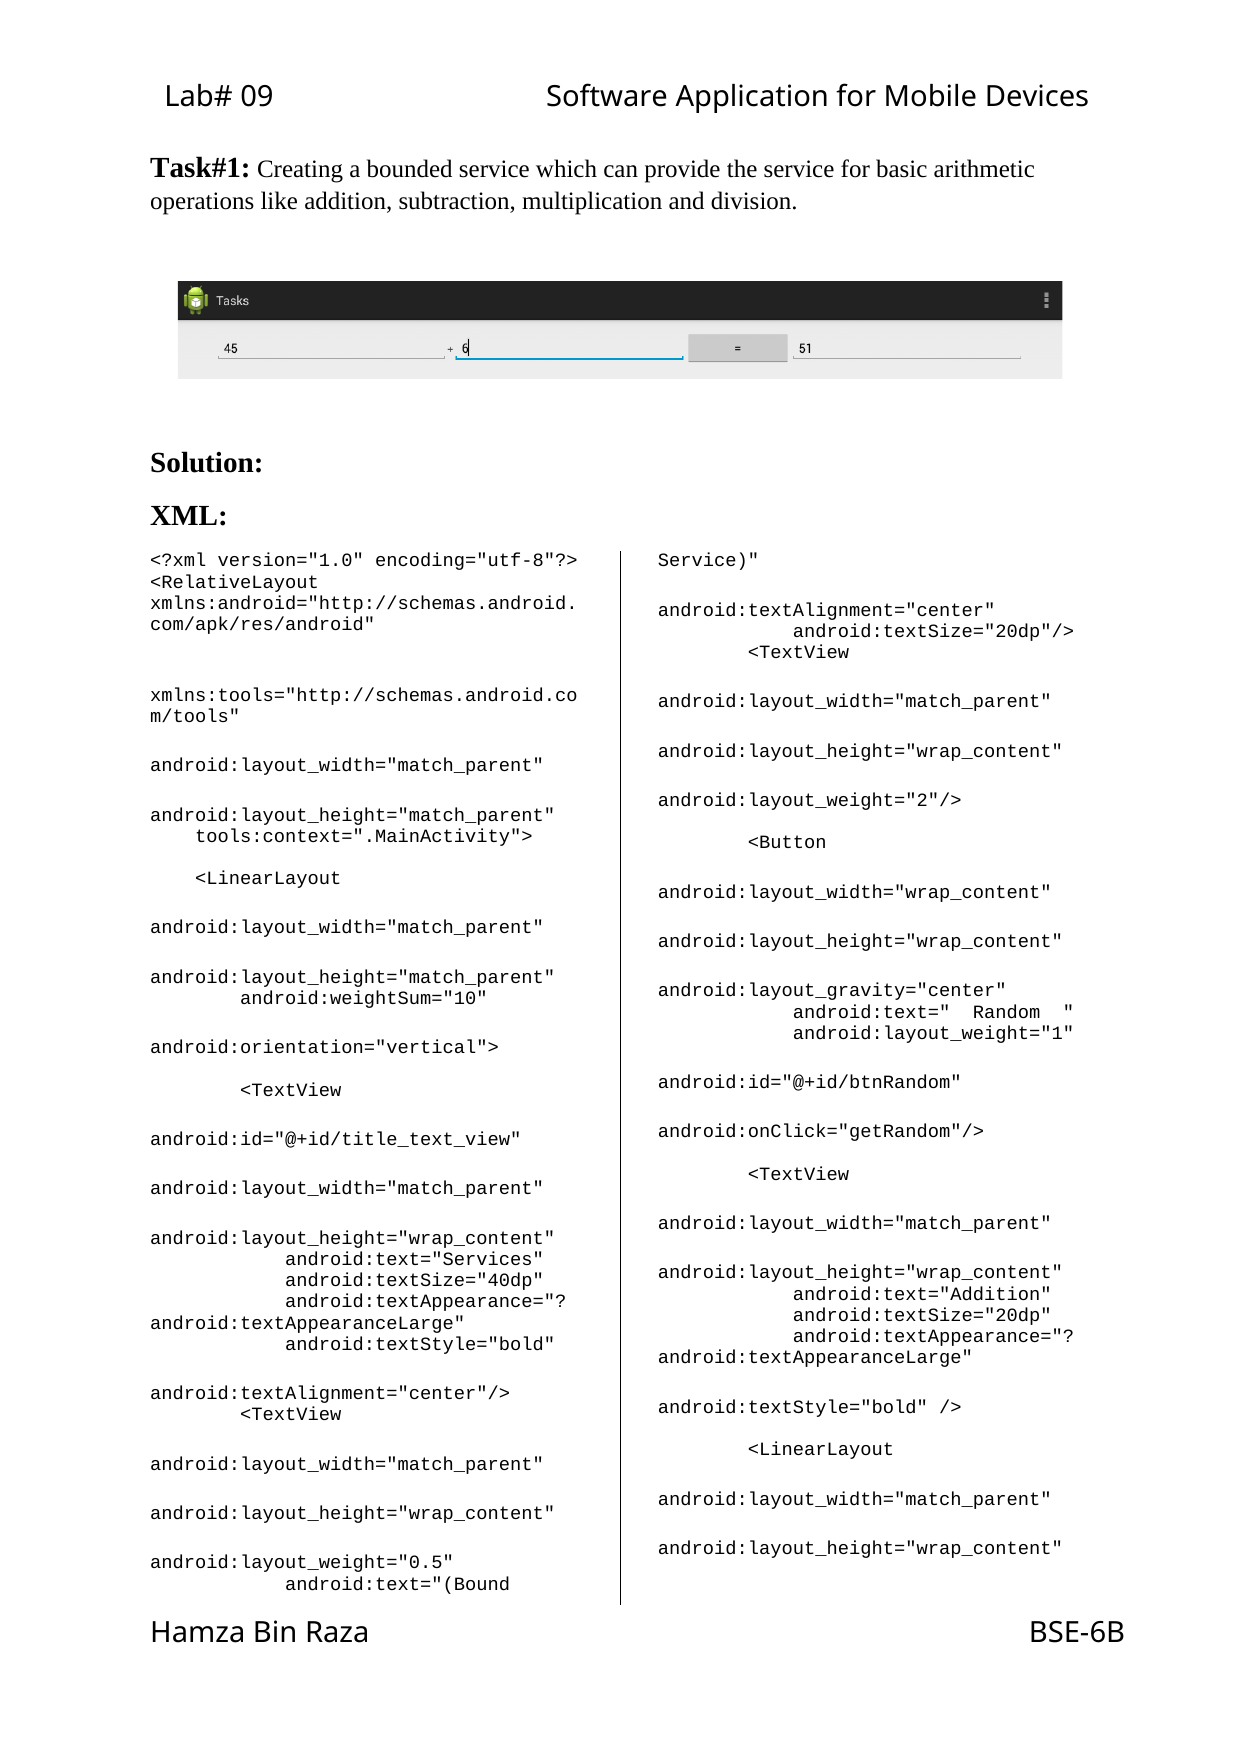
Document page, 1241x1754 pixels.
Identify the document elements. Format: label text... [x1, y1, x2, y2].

text Solution: [150, 446, 1090, 479]
text Task#1: Creating a bounded service which can provide the service for basic arithmetic operations like addition, subtraction, multiplication and division. [150, 150, 1090, 214]
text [150, 551, 583, 1596]
text XML: [150, 498, 1090, 532]
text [658, 551, 1090, 1588]
picture [177, 281, 1063, 379]
